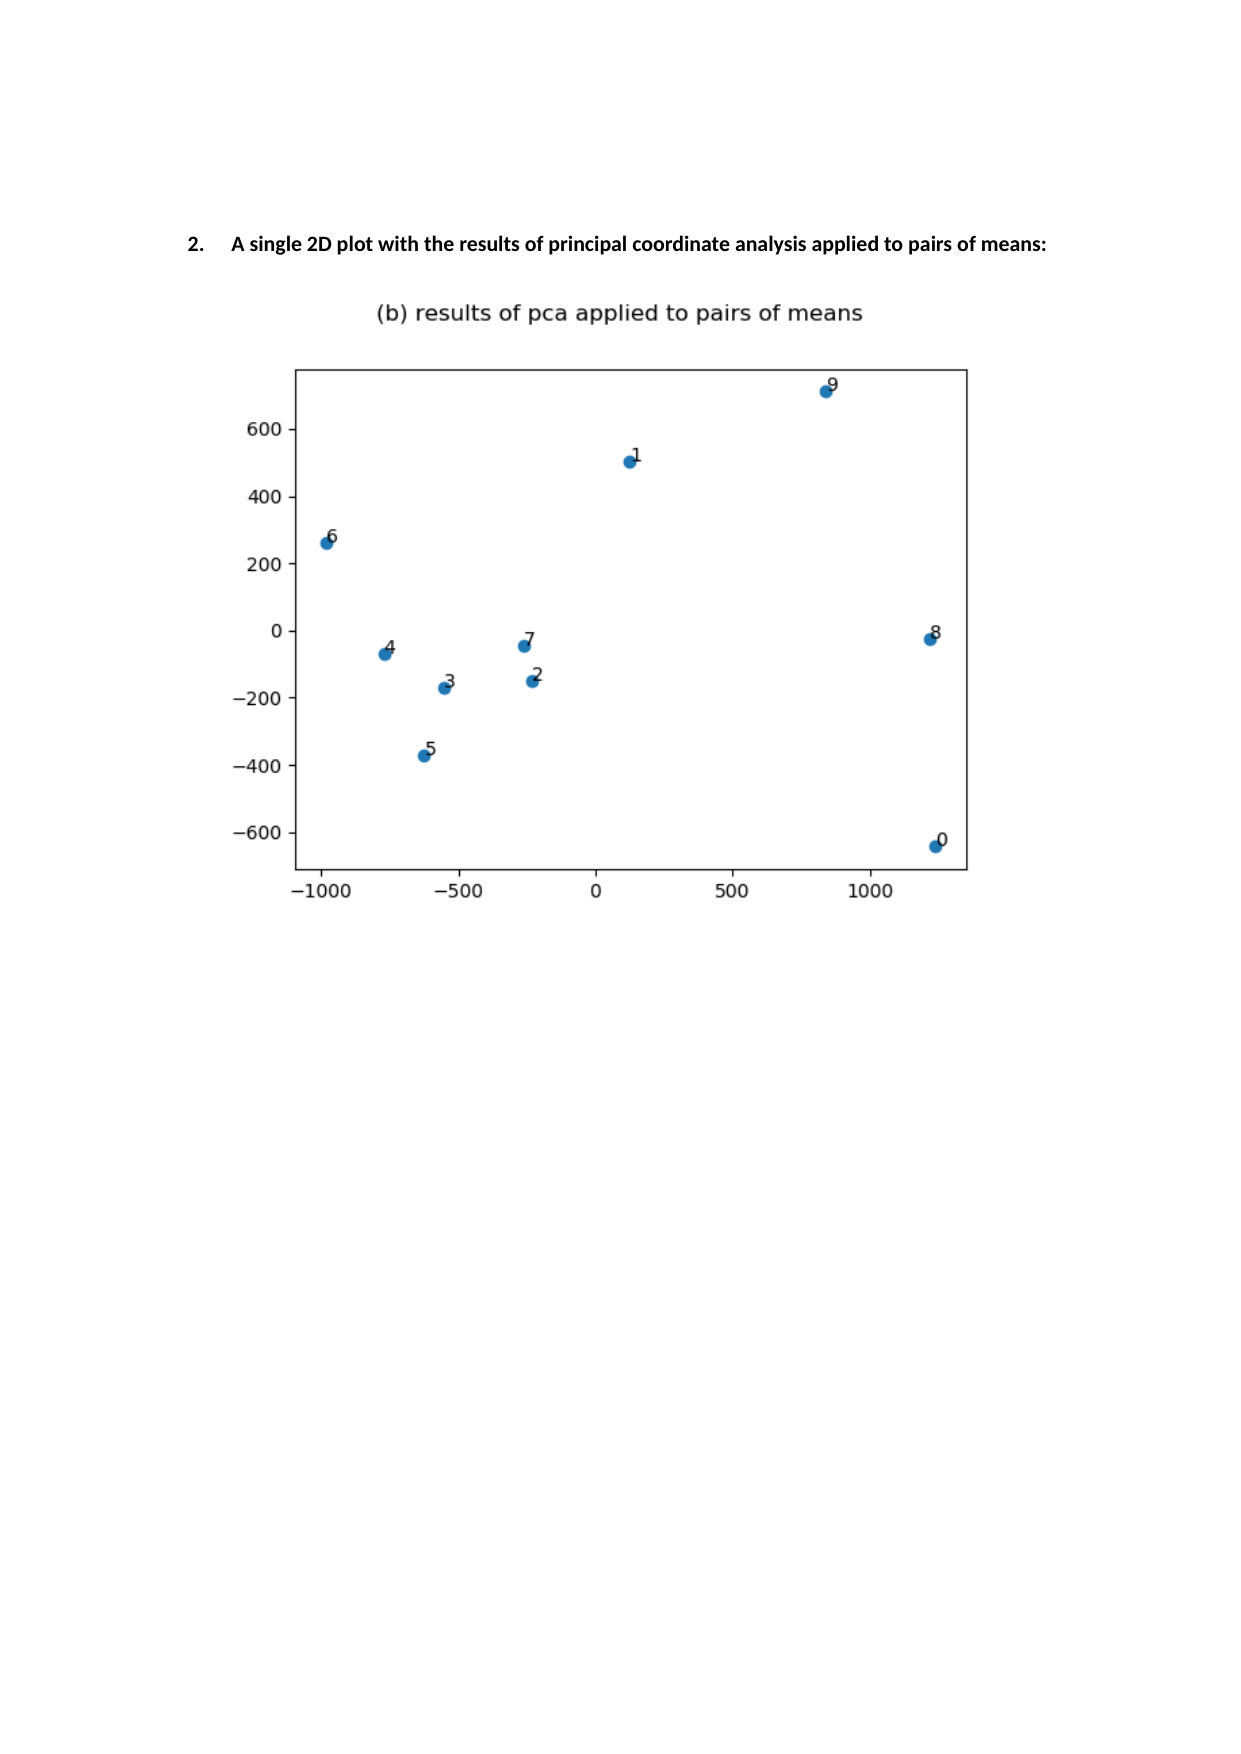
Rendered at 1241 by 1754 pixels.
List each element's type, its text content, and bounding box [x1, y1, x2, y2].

list A single 2D plot with the results of principal coordinate analysis applied to pairs of means: [187, 227, 1053, 259]
picture [187, 292, 1053, 941]
